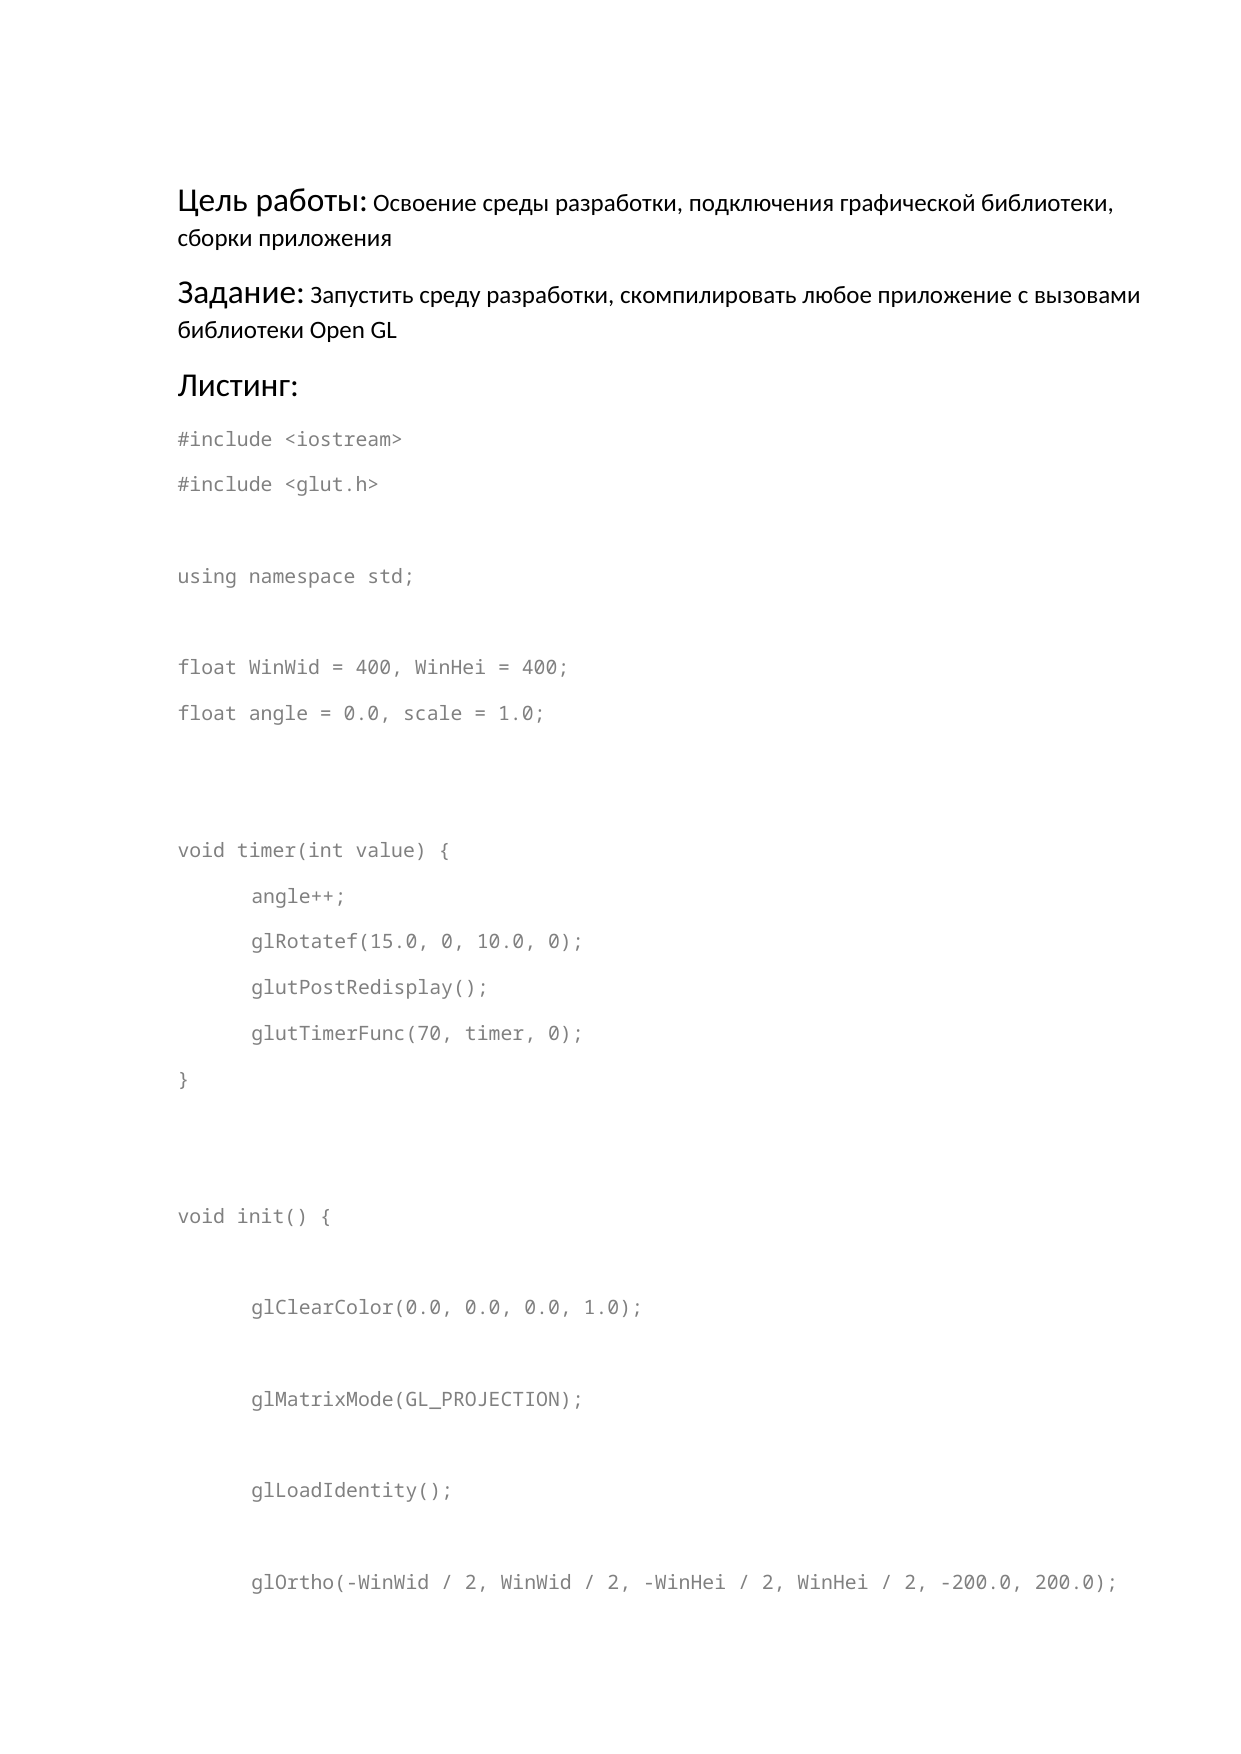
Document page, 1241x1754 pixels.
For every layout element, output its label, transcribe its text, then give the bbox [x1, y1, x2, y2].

text angle++; [177, 882, 1152, 909]
text Листинг: [177, 364, 1152, 405]
text float angle = 0.0, scale = 1.0; [177, 699, 1152, 726]
text glutTimerFunc(70, timer, 0); [177, 1019, 1152, 1046]
text #include <glut.h> [177, 471, 1152, 497]
text } [177, 1065, 1152, 1092]
text void init() { [177, 1202, 1152, 1229]
text glClearColor(0.0, 0.0, 0.0, 1.0); [177, 1294, 1152, 1321]
text Цель работы: Освоение среды разработки, подключения графической библиотеки, сборки приложения [177, 179, 1152, 252]
text glOrtho(-WinWid / 2, WinWid / 2, -WinHei / 2, WinHei / 2, -200.0, 200.0); [177, 1568, 1152, 1595]
text glLoadIdentity(); [177, 1477, 1152, 1503]
text glMatrixMode(GL_PROJECTION); [177, 1385, 1152, 1412]
text Задание: Запустить среду разработки, скомпилировать любое приложение с вызовами библиотеки Open GL [177, 271, 1152, 345]
text void timer(int value) { [177, 836, 1152, 863]
text float WinWid = 400, WinHei = 400; [177, 653, 1152, 680]
text using namespace std; [177, 562, 1152, 589]
text glRotatef(15.0, 0, 10.0, 0); [177, 928, 1152, 955]
text #include <iostream> [177, 425, 1152, 452]
text glutPostRedisplay(); [177, 973, 1152, 1001]
